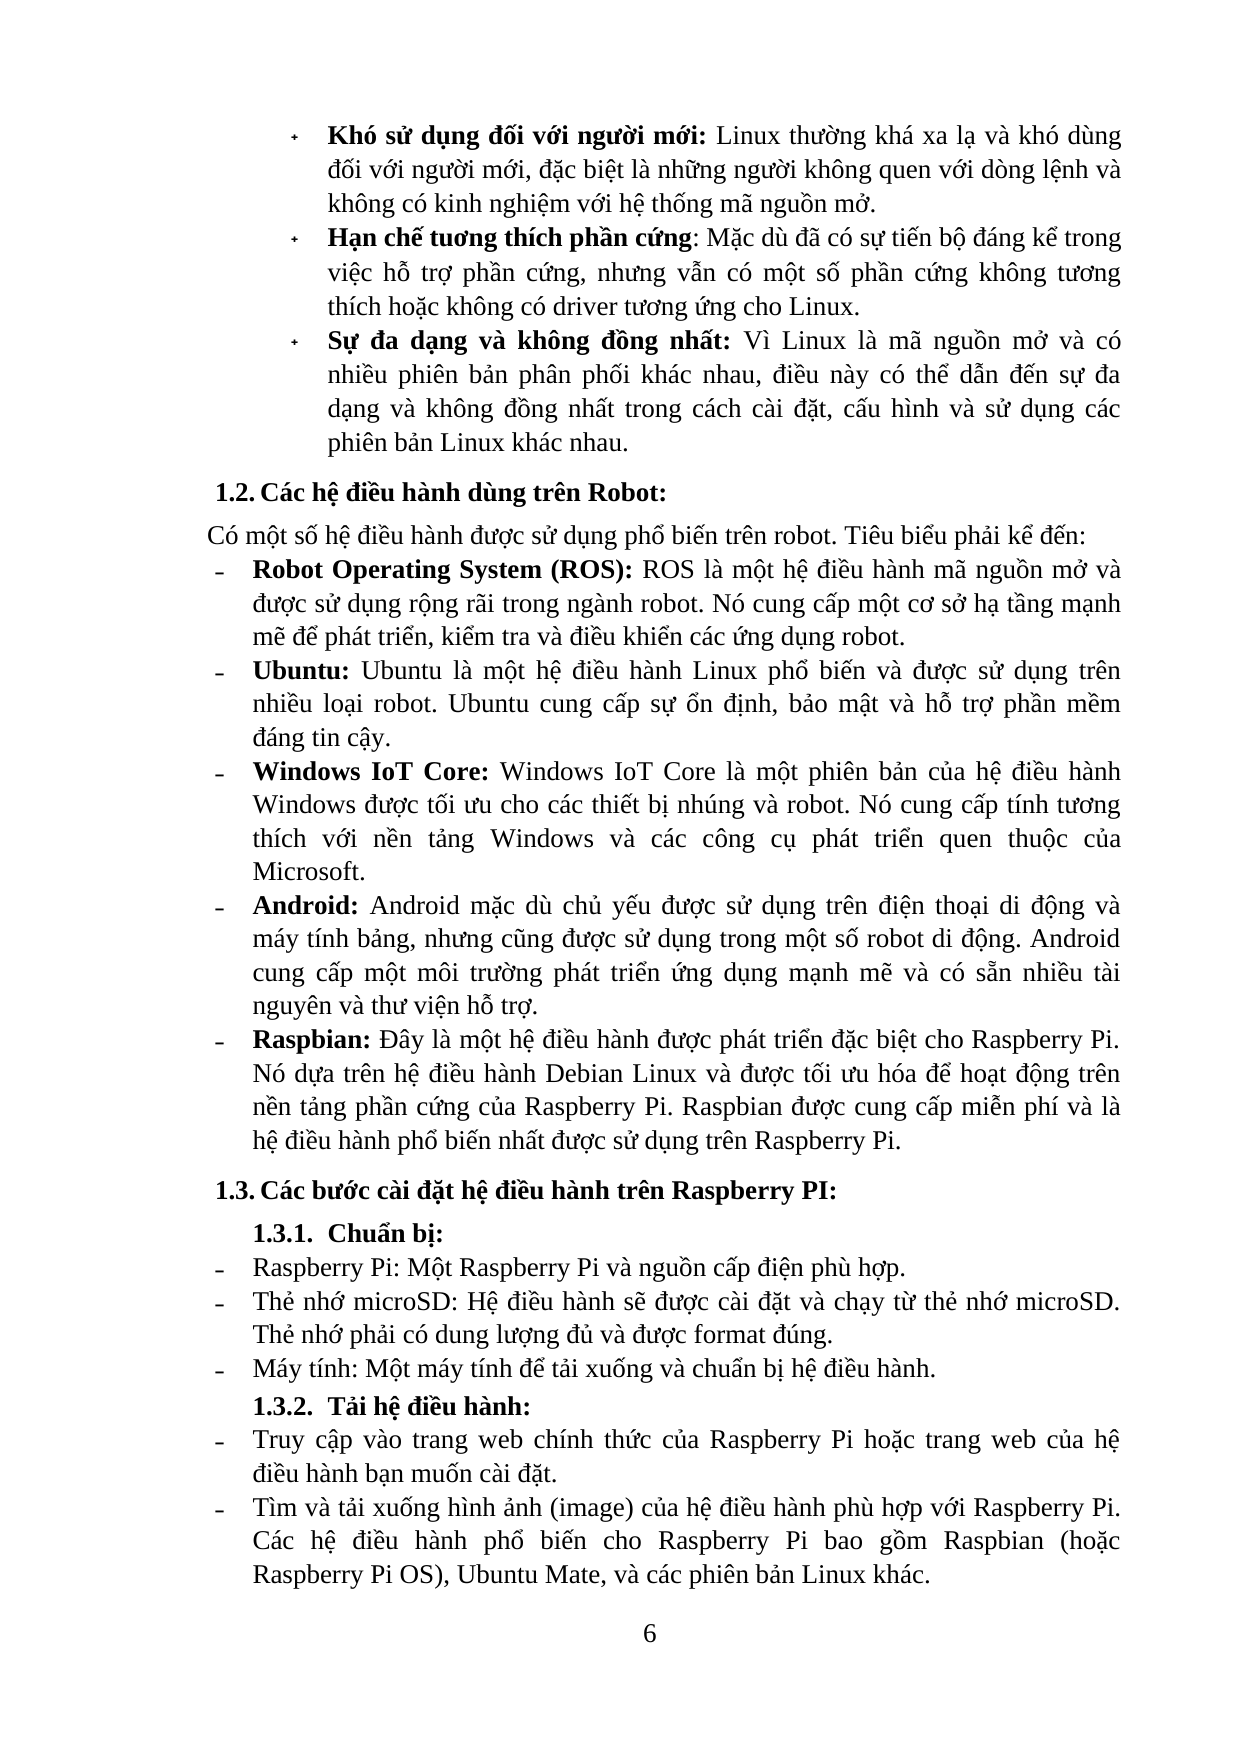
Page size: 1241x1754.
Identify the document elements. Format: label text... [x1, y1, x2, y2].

list Hạn chế tuơng thích phần cứng: Mặc dù đã có sự tiến bộ đáng kể trong việc hỗ trợ phần cứng, nhưng vẫn có một số phần cứng không tương thích hoặc không có driver tương ứng cho Linux. [290, 221, 1122, 321]
list Thẻ nhớ microSD: Hệ điều hành sẽ được cài đặt và chạy từ thẻ nhớ microSD. Thẻ nhớ phải có dung lượng đủ và được format đúng. [215, 1285, 1122, 1350]
list Máy tính: Một máy tính để tải xuống và chuẩn bị hệ điều hành. [215, 1352, 1122, 1383]
list Raspberry Pi: Một Raspberry Pi và nguồn cấp điện phù hợp. [215, 1251, 1122, 1282]
subtitle Các hệ điều hành dùng trên Robot: [215, 476, 1122, 507]
subtitle Các bước cài đặt hệ điều hành trên Raspberry PI: [215, 1174, 1122, 1205]
list Windows IoT Core: Windows IoT Core là một phiên bản của hệ điều hành Windows được tối ưu cho các thiết bị nhúng và robot. Nó cung cấp tính tương thích với nền tảng Windows và các công cụ phát triển quen thuộc của Microsoft. [215, 754, 1122, 886]
subtitle Tải hệ điều hành: [252, 1390, 1122, 1421]
list Android: Android mặc dù chủ yếu được sử dụng trên điện thoại di động và máy tính bảng, nhưng cũng được sử dụng trong một số robot di động. Android cung cấp một môi trường phát triển ứng dụng mạnh mẽ và có sẵn nhiều tài nguyên và thư viện hỗ trợ. [215, 889, 1122, 1021]
list Sự đa dạng và không đồng nhất: Vì Linux là mã nguồn mở và có nhiều phiên bản phân phối khác nhau, điều này có thể dẫn đến sự đa dạng và không đồng nhất trong cách cài đặt, cấu hình và sử dụng các phiên bản Linux khác nhau. [290, 323, 1122, 457]
list Truy cập vào trang web chính thức của Raspberry Pi hoặc trang web của hệ điều hành bạn muốn cài đặt. [215, 1423, 1122, 1488]
list Robot Operating System (ROS): ROS là một hệ điều hành mã nguồn mở và được sử dụng rộng rãi trong ngành robot. Nó cung cấp một cơ sở hạ tầng mạnh mẽ để phát triển, kiểm tra và điều khiển các ứng dụng robot. [215, 553, 1122, 651]
list Raspbian: Đây là một hệ điều hành được phát triển đặc biệt cho Raspberry Pi. Nó dựa trên hệ điều hành Debian Linux và được tối ưu hóa để hoạt động trên nền tảng phần cứng của Raspberry Pi. Raspbian được cung cấp miễn phí và là hệ điều hành phổ biến nhất được sử dụng trên Raspberry Pi. [215, 1023, 1122, 1155]
list Ubuntu: Ubuntu là một hệ điều hành Linux phổ biến và được sử dụng trên nhiều loại robot. Ubuntu cung cấp sự ổn định, bảo mật và hỗ trợ phần mềm đáng tin cậy. [215, 654, 1122, 752]
list Khó sử dụng đối với người mới: Linux thường khá xa lạ và khó dùng đối với người mới, đặc biệt là những người không quen với dòng lệnh và không có kinh nghiệm với hệ thống mã nguồn mở. [290, 118, 1122, 218]
text Có một số hệ điều hành được sử dụng phổ biến trên robot. Tiêu biểu phải kể đến: [177, 519, 1122, 551]
list Tìm và tải xuống hình ảnh (image) của hệ điều hành phù hợp với Raspberry Pi. Các hệ điều hành phổ biến cho Raspberry Pi bao gồm Raspbian (hoặc Raspberry Pi OS), Ubuntu Mate, và các phiên bản Linux khác. [215, 1491, 1122, 1589]
subtitle Chuẩn bị: [252, 1218, 1122, 1249]
